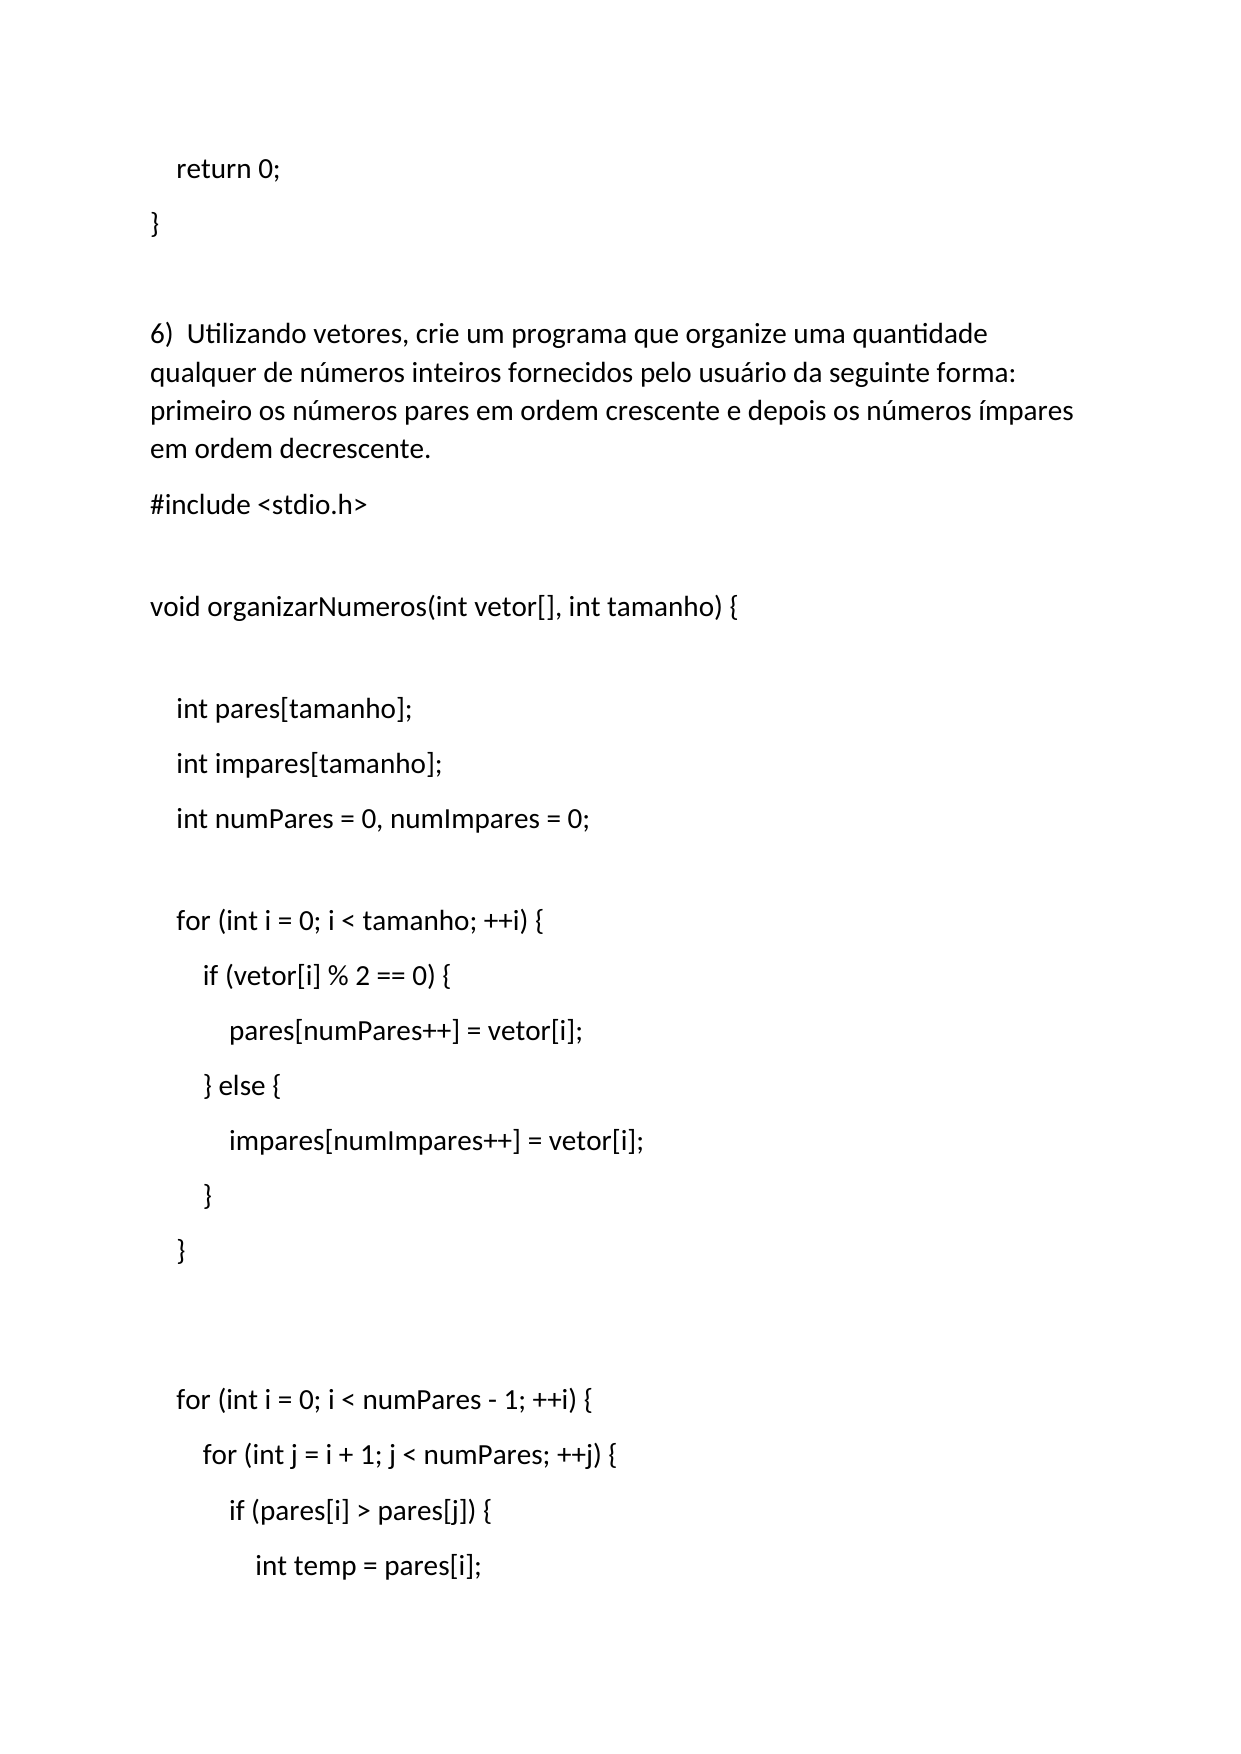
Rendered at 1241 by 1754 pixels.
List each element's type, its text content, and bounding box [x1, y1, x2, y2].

text for (int i = 0; i < numPares - 1; ++i) { [150, 1381, 1090, 1417]
text if (pares[i] > pares[j]) { [150, 1492, 1090, 1527]
text for (int j = i + 1; j < numPares; ++j) { [150, 1436, 1090, 1472]
text if (vetor[i] % 2 == 0) { [150, 957, 1090, 993]
text int impares[tamanho]; [150, 745, 1090, 780]
text pares[numPares++] = vetor[i]; [150, 1012, 1090, 1048]
text void organizarNumeros(int vetor[], int tamanho) { [150, 588, 1090, 623]
text } [150, 1177, 1090, 1213]
text } [150, 1232, 1090, 1268]
text impares[numImpares++] = vetor[i]; [150, 1122, 1090, 1158]
text for (int i = 0; i < tamanho; ++i) { [150, 902, 1090, 937]
text int pares[tamanho]; [150, 690, 1090, 725]
text int temp = pares[i]; [150, 1547, 1090, 1582]
text 6) Utilizando vetores, crie um programa que organize uma quantidade qualquer de números inteiros fornecidos pelo usuário da seguinte forma: primeiro os números pares em ordem crescente e depois os números ímpares em ordem decrescente. [150, 315, 1090, 466]
text int numPares = 0, numImpares = 0; [150, 800, 1090, 836]
text } [150, 205, 1090, 241]
text #include <stdio.h> [150, 486, 1090, 521]
text return 0; [150, 150, 1090, 186]
text } else { [150, 1067, 1090, 1103]
